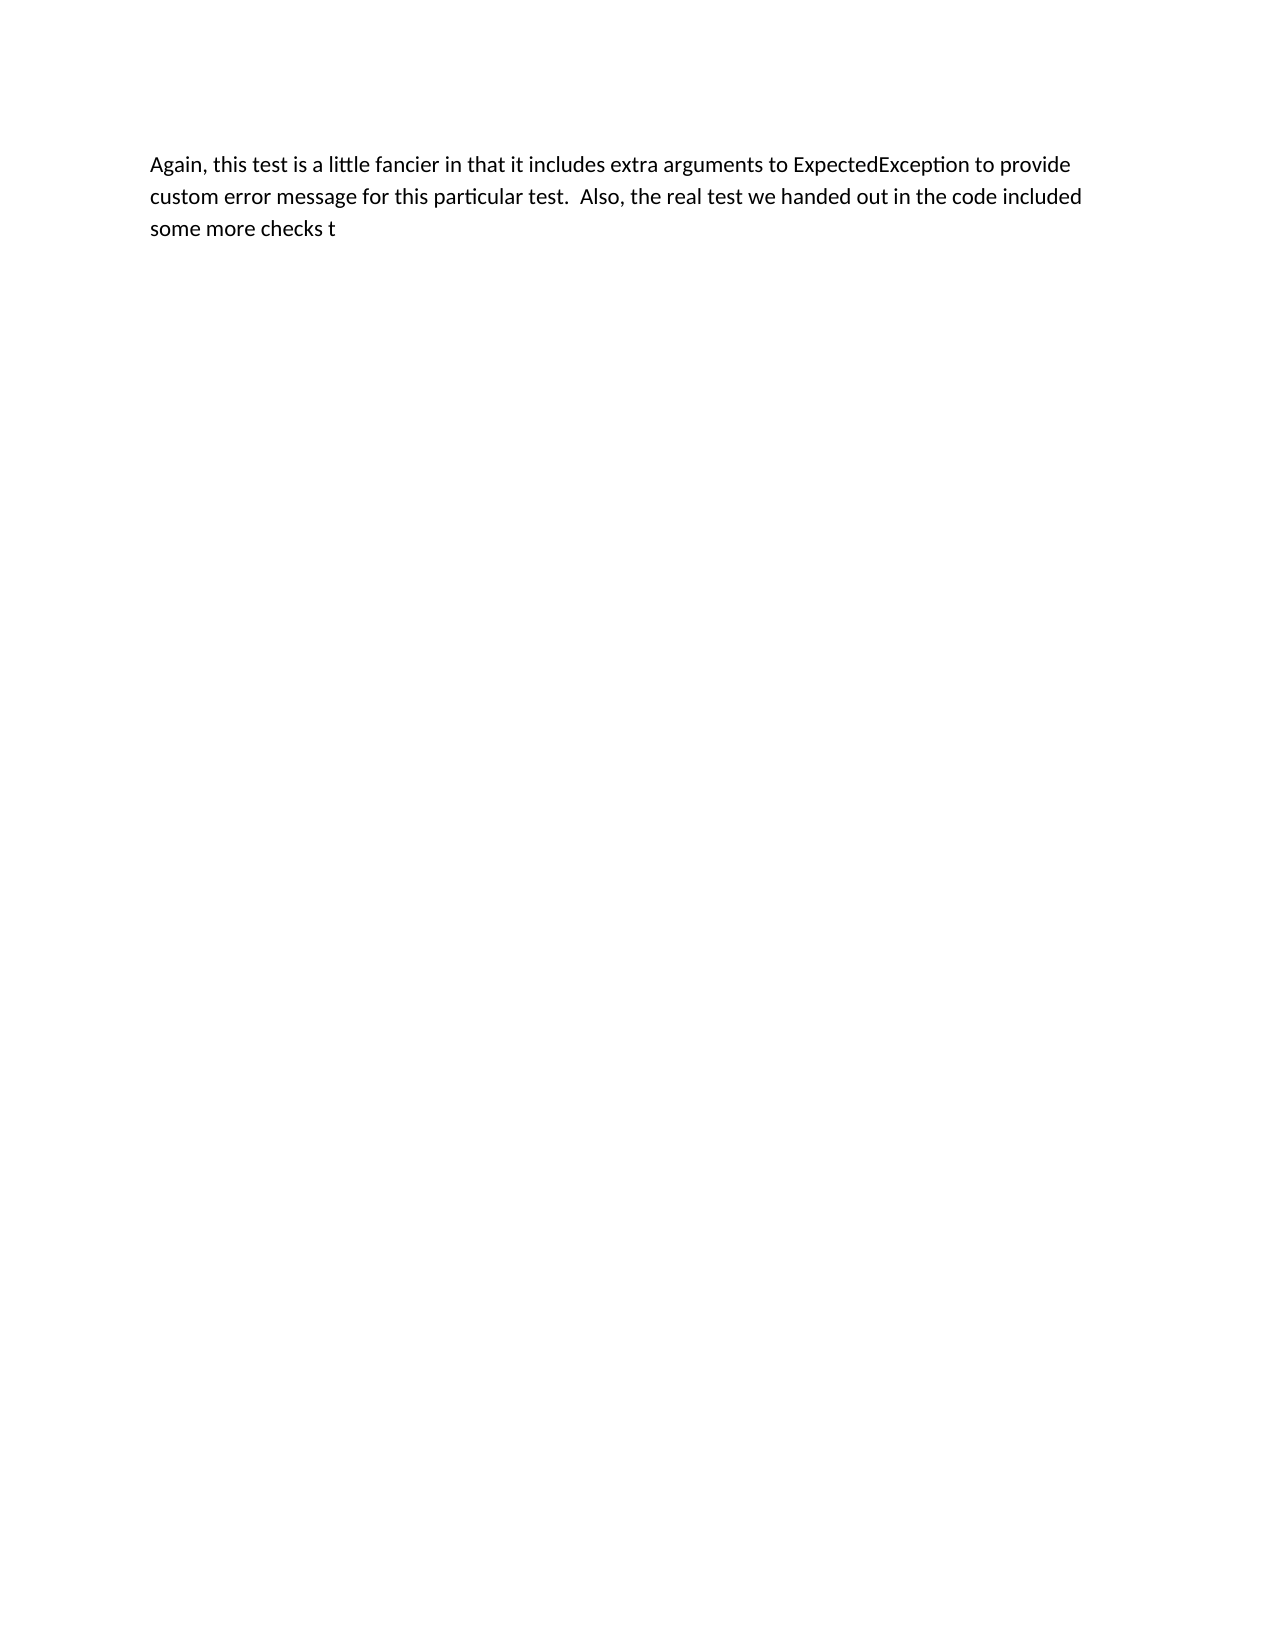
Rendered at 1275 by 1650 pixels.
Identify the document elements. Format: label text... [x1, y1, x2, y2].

text Again, this test is a little fancier in that it includes extra arguments to ExpectedException to provide custom error message for this particular test. Also, the real test we handed out in the code included some more checks t [150, 150, 1125, 242]
